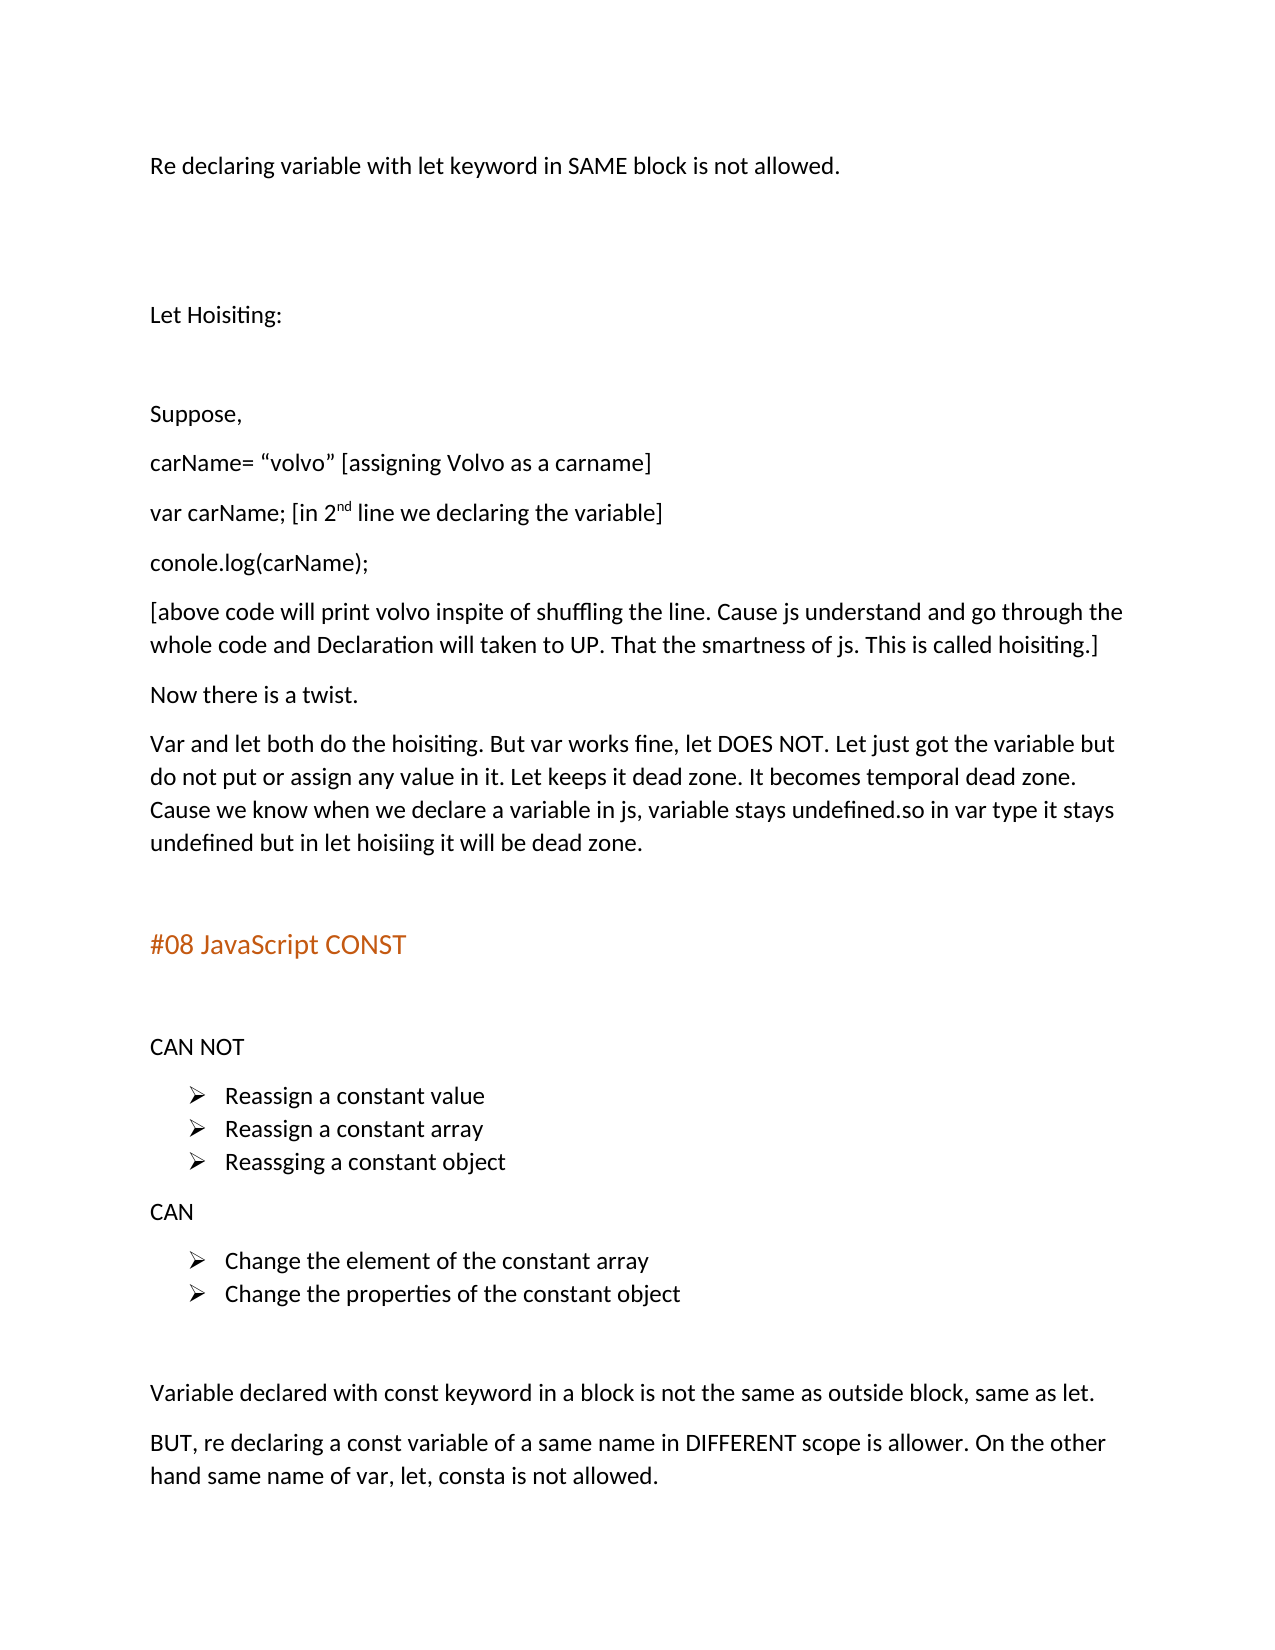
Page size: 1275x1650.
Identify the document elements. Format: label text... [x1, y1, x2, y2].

text var carName; [in 2nd line we declaring the variable] [150, 497, 1125, 528]
text [above code will print volvo inspite of shuffling the line. Cause js understand and go through the whole code and Declaration will taken to UP. That the smartness of js. This is called hoisiting.] [150, 596, 1125, 660]
list Reassign a constant array [187, 1113, 1125, 1144]
text Variable declared with const keyword in a block is not the same as outside block, same as let. [150, 1378, 1125, 1408]
text Let Hoisiting: [150, 299, 1125, 329]
text CAN NOT [150, 1031, 1125, 1061]
text conole.log(carName); [150, 547, 1125, 577]
list Change the element of the constant array [187, 1246, 1125, 1276]
text CAN [150, 1196, 1125, 1226]
list Change the properties of the constant object [187, 1278, 1125, 1309]
list Reassging a constant object [187, 1146, 1125, 1177]
text BUT, re declaring a const variable of a same name in DIFFERENT scope is allower. On the other hand same name of var, let, consta is not allowed. [150, 1427, 1125, 1491]
text Now there is a twist. [150, 679, 1125, 709]
list Reassign a constant value [187, 1081, 1125, 1111]
text carName= “volvo” [assigning Volvo as a carname] [150, 447, 1125, 478]
text Suppose, [150, 398, 1125, 428]
text Re declaring variable with let keyword in SAME block is not allowed. [150, 150, 1125, 181]
text #08 JavaScript CONST [150, 926, 1125, 962]
text Var and let both do the hoisiting. But var works fine, let DOES NOT. Let just got the variable but do not put or assign any value in it. Let keeps it dead zone. It becomes temporal dead zone. Cause we know when we declare a variable in js, variable stays undefined.so in var type it stays undefined but in let hoisiing it will be dead zone. [150, 728, 1125, 858]
